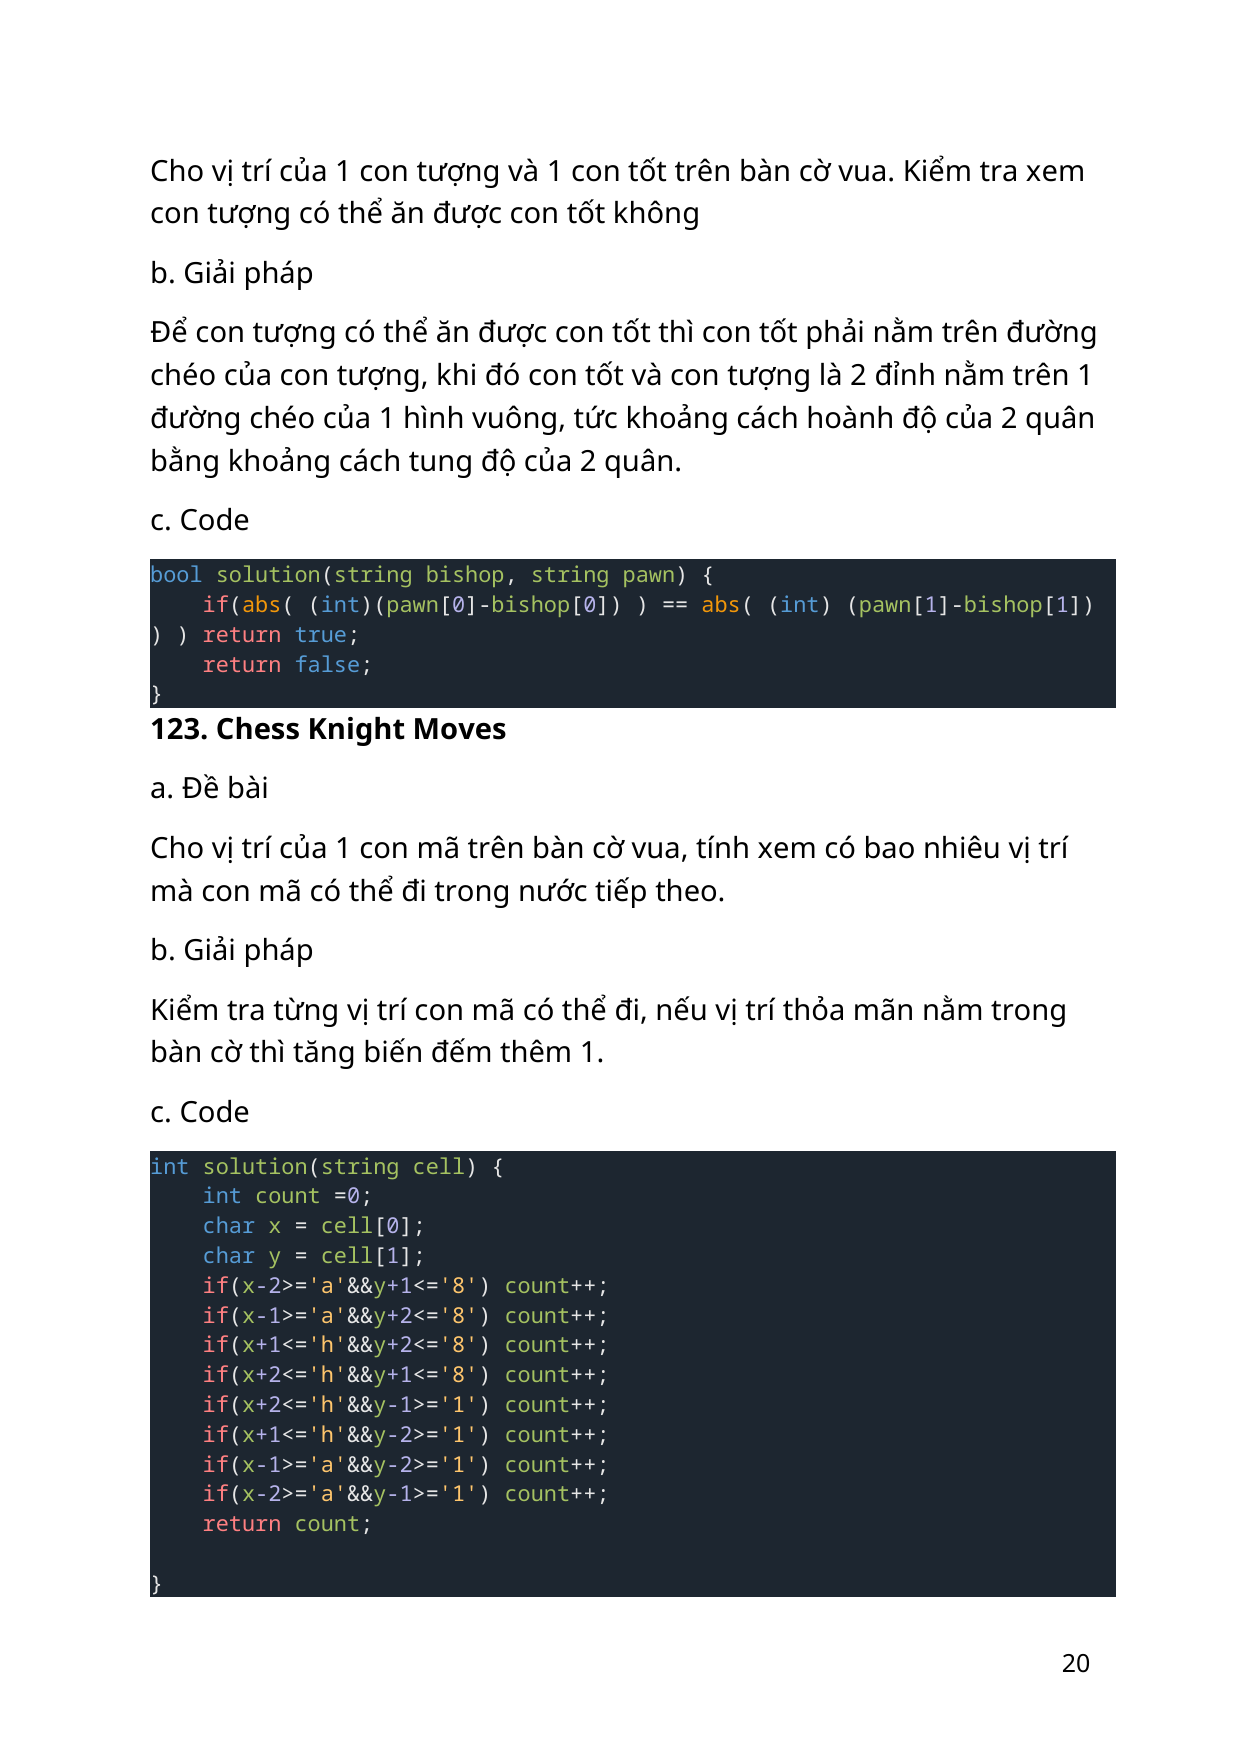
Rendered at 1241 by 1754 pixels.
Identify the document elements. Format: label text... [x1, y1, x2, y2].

text if(x-1>='a'&&y+2<='8') count++; [150, 1299, 1116, 1329]
text c. Code [150, 1091, 1116, 1131]
text Cho vị trí của 1 con mã trên bàn cờ vua, tính xem có bao nhiêu vị trí mà con mã có thể đi trong nước tiếp theo. [150, 827, 1116, 909]
text b. Giải pháp [150, 252, 1116, 292]
text int count =0; [150, 1180, 1116, 1210]
text if(x+1<='h'&&y-2>='1') count++; [150, 1419, 1116, 1448]
text Để con tượng có thể ăn được con tốt thì con tốt phải nằm trên đường chéo của con tượng, khi đó con tốt và con tượng là 2 đỉnh nằm trên 1 đường chéo của 1 hình vuông, tức khoảng cách hoành độ của 2 quân bằng khoảng cách tung độ của 2 quân. [150, 312, 1116, 480]
text Cho vị trí của 1 con tượng và 1 con tốt trên bàn cờ vua. Kiểm tra xem con tượng có thể ăn được con tốt không [150, 150, 1116, 232]
text c. Code [150, 500, 1116, 539]
text 123. Chess Knight Moves [150, 708, 1116, 748]
text if(x+2<='h'&&y+1<='8') count++; [150, 1359, 1116, 1389]
text a. Đề bài [150, 768, 1116, 807]
text if(x-2>='a'&&y+1<='8') count++; [150, 1270, 1116, 1299]
text if(abs( (int)(pawn[0]-bishop[0]) ) == abs( (int) (pawn[1]-bishop[1]) ) ) return true; [150, 589, 1116, 648]
text } [150, 678, 1116, 708]
text if(x-2>='a'&&y-1>='1') count++; [150, 1478, 1116, 1508]
text if(x-1>='a'&&y-2>='1') count++; [150, 1448, 1116, 1478]
text if(x+1<='h'&&y+2<='8') count++; [150, 1329, 1116, 1359]
text return false; [150, 648, 1116, 678]
text char y = cell[1]; [150, 1240, 1116, 1270]
text bool solution(string bishop, string pawn) { [150, 559, 1116, 589]
text char x = cell[0]; [150, 1210, 1116, 1240]
text if(x+2<='h'&&y-1>='1') count++; [150, 1389, 1116, 1419]
text b. Giải pháp [150, 929, 1116, 969]
text return count; [150, 1508, 1116, 1538]
text int solution(string cell) { [150, 1151, 1116, 1180]
text } [150, 1568, 1116, 1597]
text Kiểm tra từng vị trí con mã có thể đi, nếu vị trí thỏa mãn nằm trong bàn cờ thì tăng biến đếm thêm 1. [150, 989, 1116, 1071]
